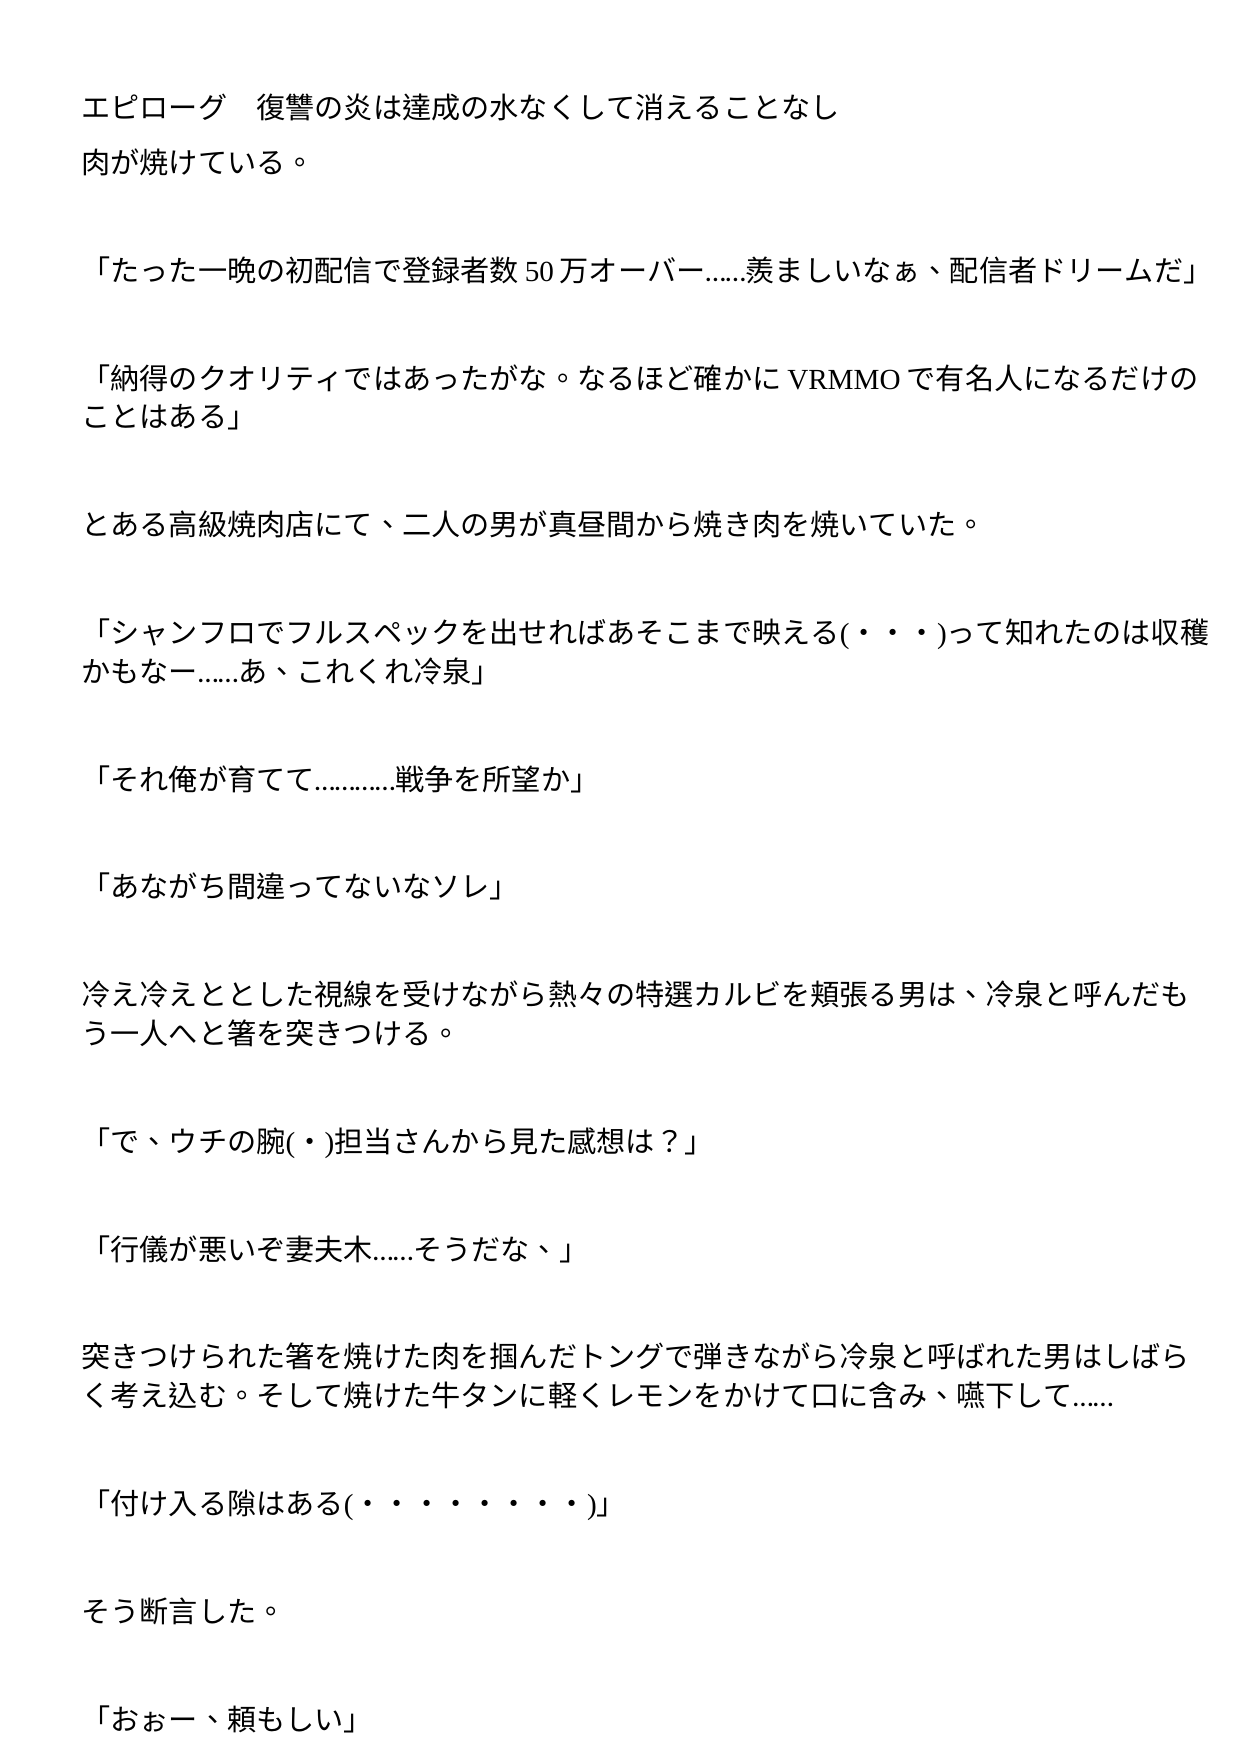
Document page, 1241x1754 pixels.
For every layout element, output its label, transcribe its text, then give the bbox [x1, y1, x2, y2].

text とある高級焼肉店にて、二人の男が真昼間から焼き肉を焼いていた。 [81, 507, 1215, 543]
text 「行儀が悪いぞ妻夫木……そうだな、」 [81, 1232, 1215, 1267]
text 「それ俺が育てて…………戦争を所望か」 [81, 762, 1215, 797]
text エピローグ 復讐の炎は達成の水なくして消えることなし [81, 90, 1215, 126]
text 冷え冷えととした視線を受けながら熱々の特選カルビを頬張る男は、冷泉と呼んだもう一人へと箸を突きつける。 [81, 977, 1215, 1051]
text 「たった一晩の初配信で登録者数50万オーバー……羨ましいなぁ、配信者ドリームだ」 [81, 253, 1215, 289]
text 肉が焼けている。 [81, 145, 1215, 181]
text そう断言した。 [81, 1594, 1215, 1629]
text 「で、ウチの腕(・)担当さんから見た感想は？」 [81, 1124, 1215, 1159]
text 「納得のクオリティではあったがな。なるほど確かにVRMMOで有名人になるだけのことはある」 [81, 361, 1215, 435]
text 「シャンフロでフルスペックを出せればあそこまで映える(・・・)って知れたのは収穫かもなー……あ、これくれ冷泉」 [81, 615, 1215, 689]
text 「付け入る隙はある(・・・・・・・・)」 [81, 1486, 1215, 1522]
text 突きつけられた箸を焼けた肉を掴んだトングで弾きながら冷泉と呼ばれた男はしばらく考え込む。そして焼けた牛タンに軽くレモンをかけて口に含み、嚥下して…… [81, 1339, 1215, 1414]
text 「おぉー、頼もしい」 [81, 1702, 1215, 1737]
text 「あながち間違ってないなソレ」 [81, 869, 1215, 905]
